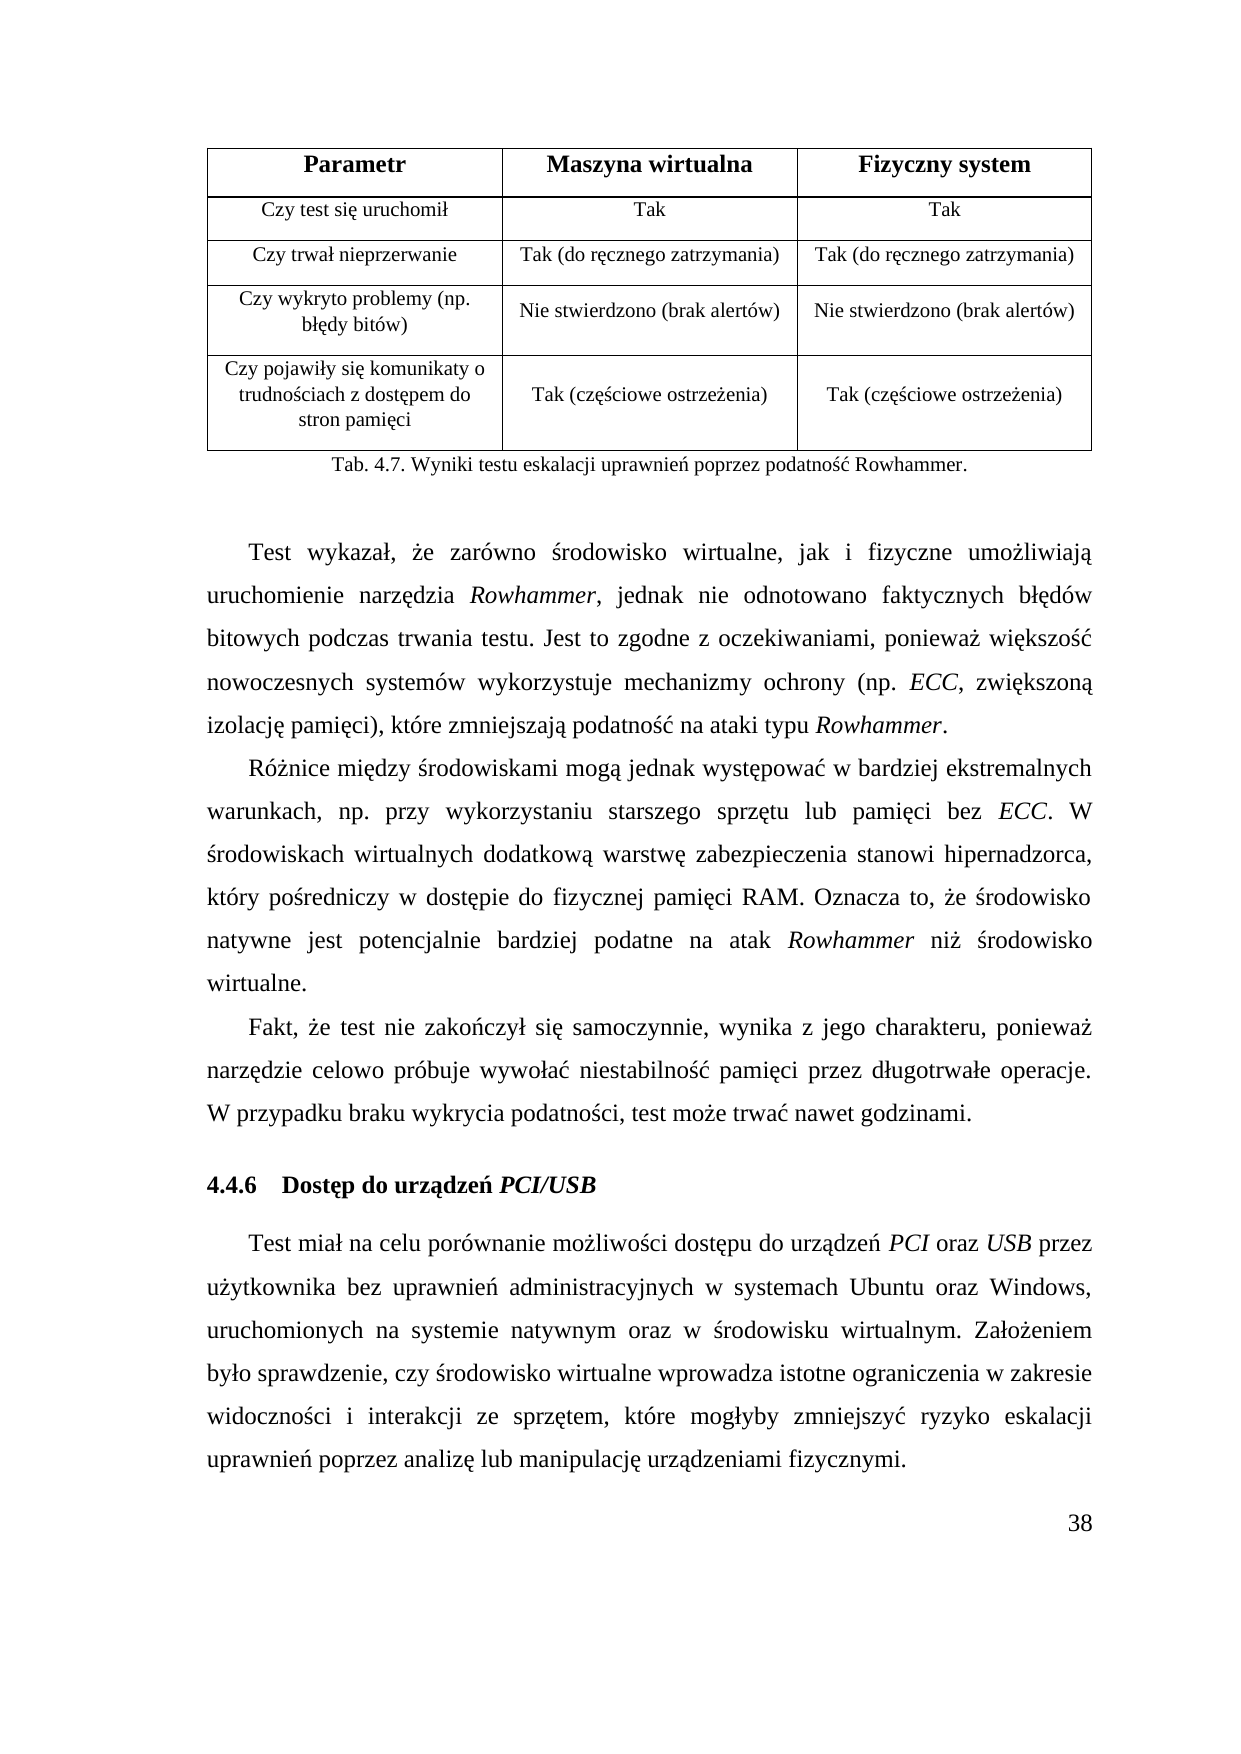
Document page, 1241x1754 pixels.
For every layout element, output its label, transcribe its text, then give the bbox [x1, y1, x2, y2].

table_cell Czy wykryto problemy (np. błędy bitów) [208, 286, 502, 354]
table_cell Czy test się uruchomił [208, 198, 502, 240]
table_header Fizyczny system [798, 149, 1091, 196]
text Tab. 4.7. Wyniki testu eskalacji uprawnień poprzez podatność Rowhammer. [207, 451, 1093, 476]
subtitle Dostęp do urządzeń PCI/USB [207, 1171, 1093, 1199]
table_cell Tak [503, 198, 797, 240]
text Test wykazał, że zarówno środowisko wirtualne, jak i fizyczne umożliwiają uruchomienie narzędzia Rowhammer, jednak nie odnotowano faktycznych błędów bitowych podczas trwania testu. Jest to zgodne z oczekiwaniami, ponieważ większość nowoczesnych systemów wykorzystuje mechanizmy ochrony (np. ECC, zwiększoną izolację pamięci), które zmniejszają podatność na ataki typu Rowhammer. [207, 537, 1093, 738]
text Różnice między środowiskami mogą jednak występować w bardziej ekstremalnych warunkach, np. przy wykorzystaniu starszego sprzętu lub pamięci bez ECC. W środowiskach wirtualnych dodatkową warstwę zabezpieczenia stanowi hipernadzorca, który pośredniczy w dostępie do fizycznej pamięci RAM. Oznacza to, że środowisko natywne jest potencjalnie bardziej podatne na atak Rowhammer niż środowisko wirtualne. [207, 753, 1093, 997]
text Fakt, że test nie zakończył się samoczynnie, wynika z jego charakteru, ponieważ narzędzie celowo próbuje wywołać niestabilność pamięci przez długotrwałe operacje. W przypadku braku wykrycia podatności, test może trwać nawet godzinami. [207, 1012, 1093, 1127]
table_header Parametr [208, 149, 502, 196]
table_cell Nie stwierdzono (brak alertów) [798, 286, 1091, 354]
table_cell Nie stwierdzono (brak alertów) [503, 286, 797, 354]
table_cell Tak [798, 198, 1091, 240]
table_cell Tak (częściowe ostrzeżenia) [503, 356, 797, 450]
text Test miał na celu porównanie możliwości dostępu do urządzeń PCI oraz USB przez użytkownika bez uprawnień administracyjnych w systemach Ubuntu oraz Windows, uruchomionych na systemie natywnym oraz w środowisku wirtualnym. Założeniem było sprawdzenie, czy środowisko wirtualne wprowadza istotne ograniczenia w zakresie widoczności i interakcji ze sprzętem, które mogłyby zmniejszyć ryzyko eskalacji uprawnień poprzez analizę lub manipulację urządzeniami fizycznymi. [207, 1228, 1093, 1473]
table_cell Tak (do ręcznego zatrzymania) [503, 241, 797, 284]
table_cell Czy pojawiły się komunikaty o trudnościach z dostępem do stron pamięci [208, 356, 502, 450]
table_cell Tak (do ręcznego zatrzymania) [798, 241, 1091, 284]
table_cell Czy trwał nieprzerwanie [208, 241, 502, 284]
table_header Maszyna wirtualna [503, 149, 797, 196]
table_cell Tak (częściowe ostrzeżenia) [798, 356, 1091, 450]
